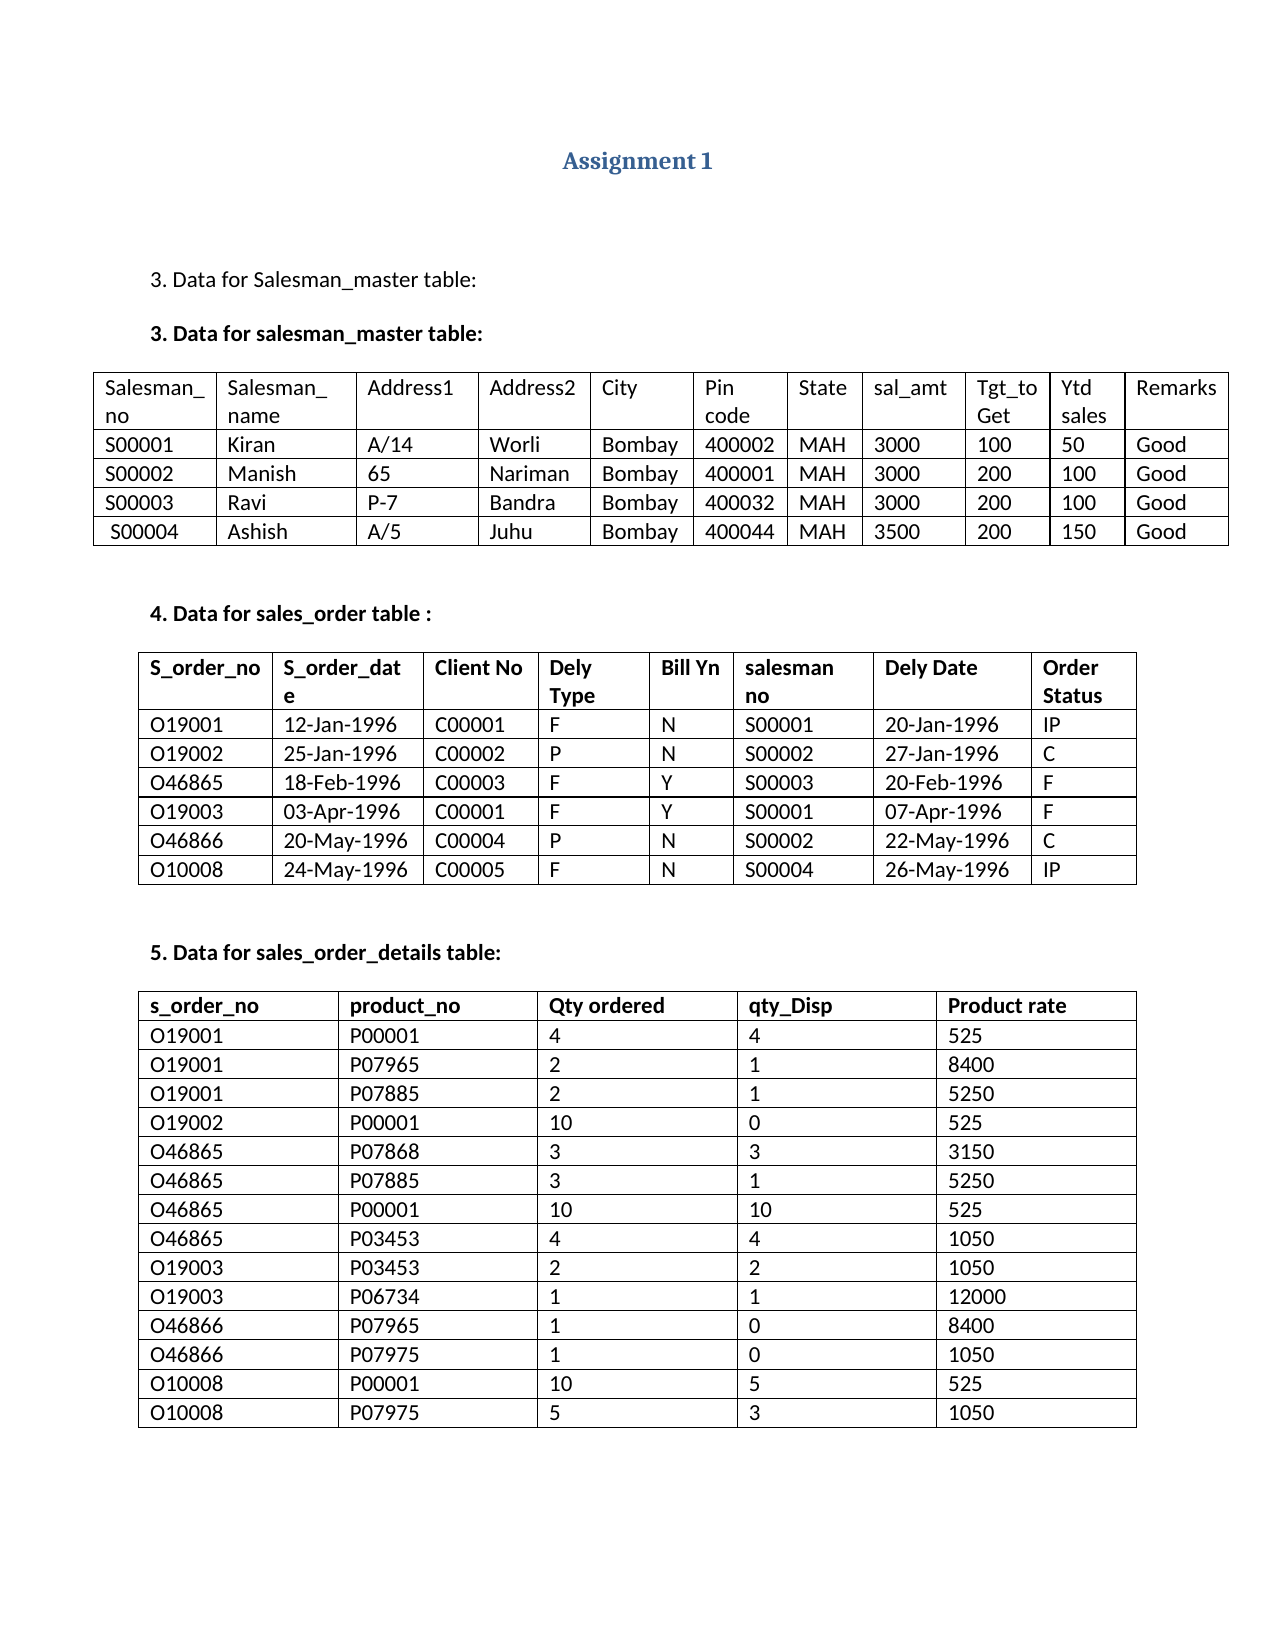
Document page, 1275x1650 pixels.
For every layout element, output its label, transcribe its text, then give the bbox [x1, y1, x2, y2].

table_cell 25-Jan-1996 [273, 739, 423, 767]
table_cell Ravi [217, 488, 356, 516]
table_cell 5 [538, 1399, 737, 1427]
table_header Address2 [479, 373, 590, 429]
table_cell 525 [937, 1021, 1136, 1049]
table_cell Bombay [591, 517, 693, 545]
table_cell P07965 [339, 1311, 537, 1339]
table_cell 2 [538, 1253, 737, 1281]
table_cell 65 [357, 459, 478, 487]
table_cell 1 [738, 1050, 936, 1078]
table_cell 1 [538, 1282, 737, 1310]
table_cell 20-Feb-1996 [874, 768, 1031, 796]
table_cell 5250 [937, 1166, 1136, 1194]
table_cell 27-Jan-1996 [874, 739, 1031, 767]
table_cell 1050 [937, 1224, 1136, 1252]
table_cell 3 [738, 1137, 936, 1165]
table_cell 3000 [863, 459, 965, 487]
table_cell 1 [738, 1079, 936, 1107]
table_header Address1 [357, 373, 478, 429]
table_cell 50 [1051, 430, 1124, 458]
table_cell 10 [738, 1195, 936, 1223]
table_cell 3 [738, 1399, 936, 1427]
table_cell 0 [738, 1311, 936, 1339]
table_cell 1050 [937, 1253, 1136, 1281]
table_cell 1 [738, 1166, 936, 1194]
table_cell O46866 [139, 1311, 338, 1339]
table_cell P00001 [339, 1370, 537, 1397]
table_cell P07885 [339, 1166, 537, 1194]
table_cell Bandra [479, 488, 590, 516]
table_header S_order_date [273, 653, 423, 709]
table_cell P07885 [339, 1079, 537, 1107]
table_cell N [650, 739, 733, 767]
table_cell P00001 [339, 1021, 537, 1049]
table_header Product rate [937, 992, 1136, 1020]
table_header Remarks [1126, 373, 1228, 429]
table_cell S00002 [734, 739, 873, 767]
table_cell O10008 [139, 1399, 338, 1427]
table_cell 10 [538, 1108, 737, 1136]
table_cell P-7 [357, 488, 478, 516]
table_cell 03-Apr-1996 [273, 798, 423, 825]
table_cell 12000 [937, 1282, 1136, 1310]
table_cell P00001 [339, 1195, 537, 1223]
table_cell P07868 [339, 1137, 537, 1165]
table_cell P07975 [339, 1340, 537, 1368]
table_cell O46866 [139, 1340, 338, 1368]
table_cell P07965 [339, 1050, 537, 1078]
table_cell O10008 [139, 1370, 338, 1397]
table_cell S00004 [734, 856, 873, 883]
table_cell Kiran [217, 430, 356, 458]
table_cell 1 [538, 1340, 737, 1368]
table_cell 10 [538, 1370, 737, 1397]
table_cell 3 [538, 1137, 737, 1165]
table_cell 5 [738, 1370, 936, 1397]
table_cell O19002 [139, 739, 272, 767]
table_cell S00001 [734, 710, 873, 738]
table_header State [788, 373, 862, 429]
text 3. Data for salesman_master table: [150, 319, 1125, 347]
table_cell MAH [788, 517, 862, 545]
table_cell C [1032, 826, 1136, 854]
table_cell F [1032, 768, 1136, 796]
table_cell IP [1032, 856, 1136, 883]
table_header s_order_no [139, 992, 338, 1020]
table_cell 4 [738, 1224, 936, 1252]
table_cell O46865 [139, 1137, 338, 1165]
table_cell P [539, 826, 649, 854]
table_cell P06734 [339, 1282, 537, 1310]
table_header Salesman_ no [94, 373, 216, 429]
table_cell Bombay [591, 430, 693, 458]
table_cell O19001 [139, 1021, 338, 1049]
table_cell O19001 [139, 710, 272, 738]
table_cell O10008 [139, 856, 272, 883]
table_cell 200 [966, 488, 1049, 516]
table_cell F [539, 768, 649, 796]
table_cell 525 [937, 1370, 1136, 1397]
table_cell N [650, 710, 733, 738]
table_header salesman no [734, 653, 873, 709]
table_header Pin code [694, 373, 787, 429]
table_cell 12-Jan-1996 [273, 710, 423, 738]
table_header Dely Date [874, 653, 1031, 709]
table_cell Ashish [217, 517, 356, 545]
table_cell 200 [966, 517, 1049, 545]
table_cell P07975 [339, 1399, 537, 1427]
table_cell Good [1126, 488, 1228, 516]
table_cell S00001 [94, 430, 216, 458]
table_cell Good [1126, 459, 1228, 487]
table_cell MAH [788, 488, 862, 516]
table_cell 4 [738, 1021, 936, 1049]
table_header Ytd sales [1051, 373, 1124, 429]
table_cell O46866 [139, 826, 272, 854]
table_cell F [539, 710, 649, 738]
table_cell 8400 [937, 1311, 1136, 1339]
table_header S_order_no [139, 653, 272, 709]
table_cell S00002 [734, 826, 873, 854]
table_cell C00001 [424, 710, 538, 738]
table_cell 4 [538, 1021, 737, 1049]
table_cell 1050 [937, 1340, 1136, 1368]
table_cell C [1032, 739, 1136, 767]
table_header sal_amt [863, 373, 965, 429]
table_cell N [650, 826, 733, 854]
table_cell A/14 [357, 430, 478, 458]
table_cell O19003 [139, 798, 272, 825]
table_cell 400001 [694, 459, 787, 487]
table_cell 24-May-1996 [273, 856, 423, 883]
table_cell 400032 [694, 488, 787, 516]
table_cell 1050 [937, 1399, 1136, 1427]
table_cell 8400 [937, 1050, 1136, 1078]
table_cell 3 [538, 1166, 737, 1194]
table_cell 100 [1051, 488, 1124, 516]
table_cell Bombay [591, 459, 693, 487]
table_cell MAH [788, 459, 862, 487]
table_cell 3000 [863, 488, 965, 516]
table_cell 400044 [694, 517, 787, 545]
table_cell 1 [738, 1282, 936, 1310]
table_cell 20-Jan-1996 [874, 710, 1031, 738]
table_cell O46865 [139, 768, 272, 796]
table_cell 400002 [694, 430, 787, 458]
table_header City [591, 373, 693, 429]
table_header Qty ordered [538, 992, 737, 1020]
table_cell 07-Apr-1996 [874, 798, 1031, 825]
table_cell P03453 [339, 1253, 537, 1281]
table_cell F [539, 856, 649, 883]
table_cell C00003 [424, 768, 538, 796]
table_cell 3000 [863, 430, 965, 458]
text 4. Data for sales_order table : [150, 599, 1125, 627]
table_header qty_Disp [738, 992, 936, 1020]
table_cell 3500 [863, 517, 965, 545]
table_cell 100 [1051, 459, 1124, 487]
table_cell S00001 [734, 798, 873, 825]
table_cell 100 [966, 430, 1049, 458]
table_header Client No [424, 653, 538, 709]
table_header Tgt_to Get [966, 373, 1049, 429]
table_cell 1 [538, 1311, 737, 1339]
table_cell O46865 [139, 1195, 338, 1223]
table_cell 2 [538, 1050, 737, 1078]
table_cell N [650, 856, 733, 883]
table_cell 3150 [937, 1137, 1136, 1165]
table_cell Good [1126, 430, 1228, 458]
table_cell 20-May-1996 [273, 826, 423, 854]
table_cell O19001 [139, 1079, 338, 1107]
table_cell Nariman [479, 459, 590, 487]
table_cell Y [650, 768, 733, 796]
table_cell 4 [538, 1224, 737, 1252]
table_cell S00002 [94, 459, 216, 487]
table_header Order Status [1032, 653, 1136, 709]
table_cell C00004 [424, 826, 538, 854]
table_cell P03453 [339, 1224, 537, 1252]
table_cell Y [650, 798, 733, 825]
text 5. Data for sales_order_details table: [150, 938, 1125, 966]
table_cell S00004 [94, 517, 216, 545]
table_cell Juhu [479, 517, 590, 545]
table_cell S00003 [734, 768, 873, 796]
table_header Salesman_ name [217, 373, 356, 429]
table_cell S00003 [94, 488, 216, 516]
table_cell F [1032, 798, 1136, 825]
table_cell Bombay [591, 488, 693, 516]
table_cell Good [1126, 517, 1228, 545]
table_cell 18-Feb-1996 [273, 768, 423, 796]
table_cell 0 [738, 1108, 936, 1136]
table_cell 26-May-1996 [874, 856, 1031, 883]
table_cell O19002 [139, 1108, 338, 1136]
table_cell 200 [966, 459, 1049, 487]
table_cell C00002 [424, 739, 538, 767]
table_cell 5250 [937, 1079, 1136, 1107]
table_cell 2 [538, 1079, 737, 1107]
table_cell C00001 [424, 798, 538, 825]
text 3. Data for Salesman_master table: [150, 266, 1125, 294]
table_cell O19001 [139, 1050, 338, 1078]
table_header Dely Type [539, 653, 649, 709]
table_cell O46865 [139, 1166, 338, 1194]
table_cell 10 [538, 1195, 737, 1223]
table_cell Manish [217, 459, 356, 487]
table_cell F [539, 798, 649, 825]
table_cell O19003 [139, 1282, 338, 1310]
table_cell MAH [788, 430, 862, 458]
table_cell P00001 [339, 1108, 537, 1136]
table_cell 0 [738, 1340, 936, 1368]
table_cell 2 [738, 1253, 936, 1281]
table_header Bill Yn [650, 653, 733, 709]
table_cell Worli [479, 430, 590, 458]
table_cell P [539, 739, 649, 767]
table_cell O19003 [139, 1253, 338, 1281]
table_cell 150 [1051, 517, 1124, 545]
table_cell A/5 [357, 517, 478, 545]
table_cell O46865 [139, 1224, 338, 1252]
table_cell 525 [937, 1108, 1136, 1136]
table_cell IP [1032, 710, 1136, 738]
table_header product_no [339, 992, 537, 1020]
table_cell 22-May-1996 [874, 826, 1031, 854]
table_cell C00005 [424, 856, 538, 883]
table_cell 525 [937, 1195, 1136, 1223]
